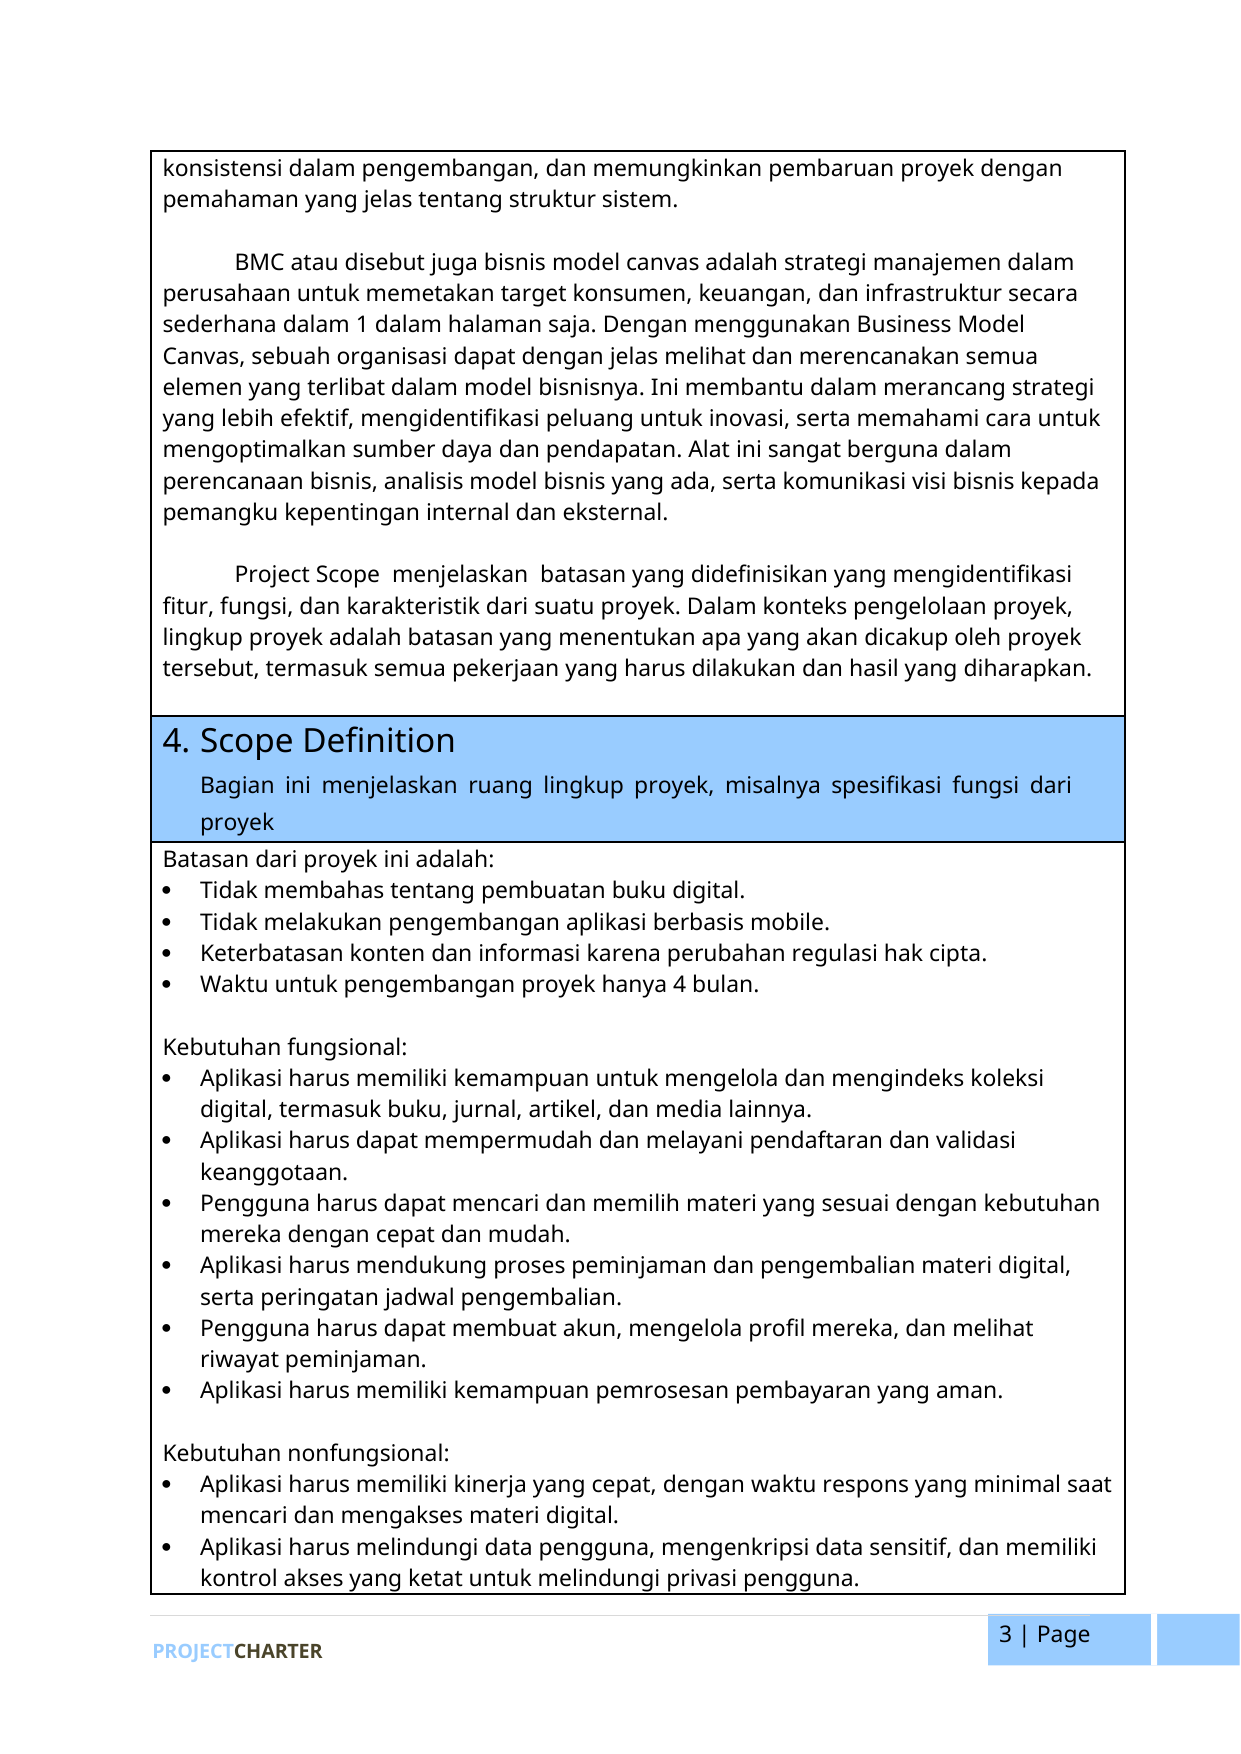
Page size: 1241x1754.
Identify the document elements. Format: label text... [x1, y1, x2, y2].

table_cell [152, 152, 1124, 714]
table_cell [152, 843, 1124, 1593]
table_cell Scope Definition Bagian ini menjelaskan ruang lingkup proyek, misalnya spesifikasi fungsi dari proyek [152, 717, 1124, 841]
